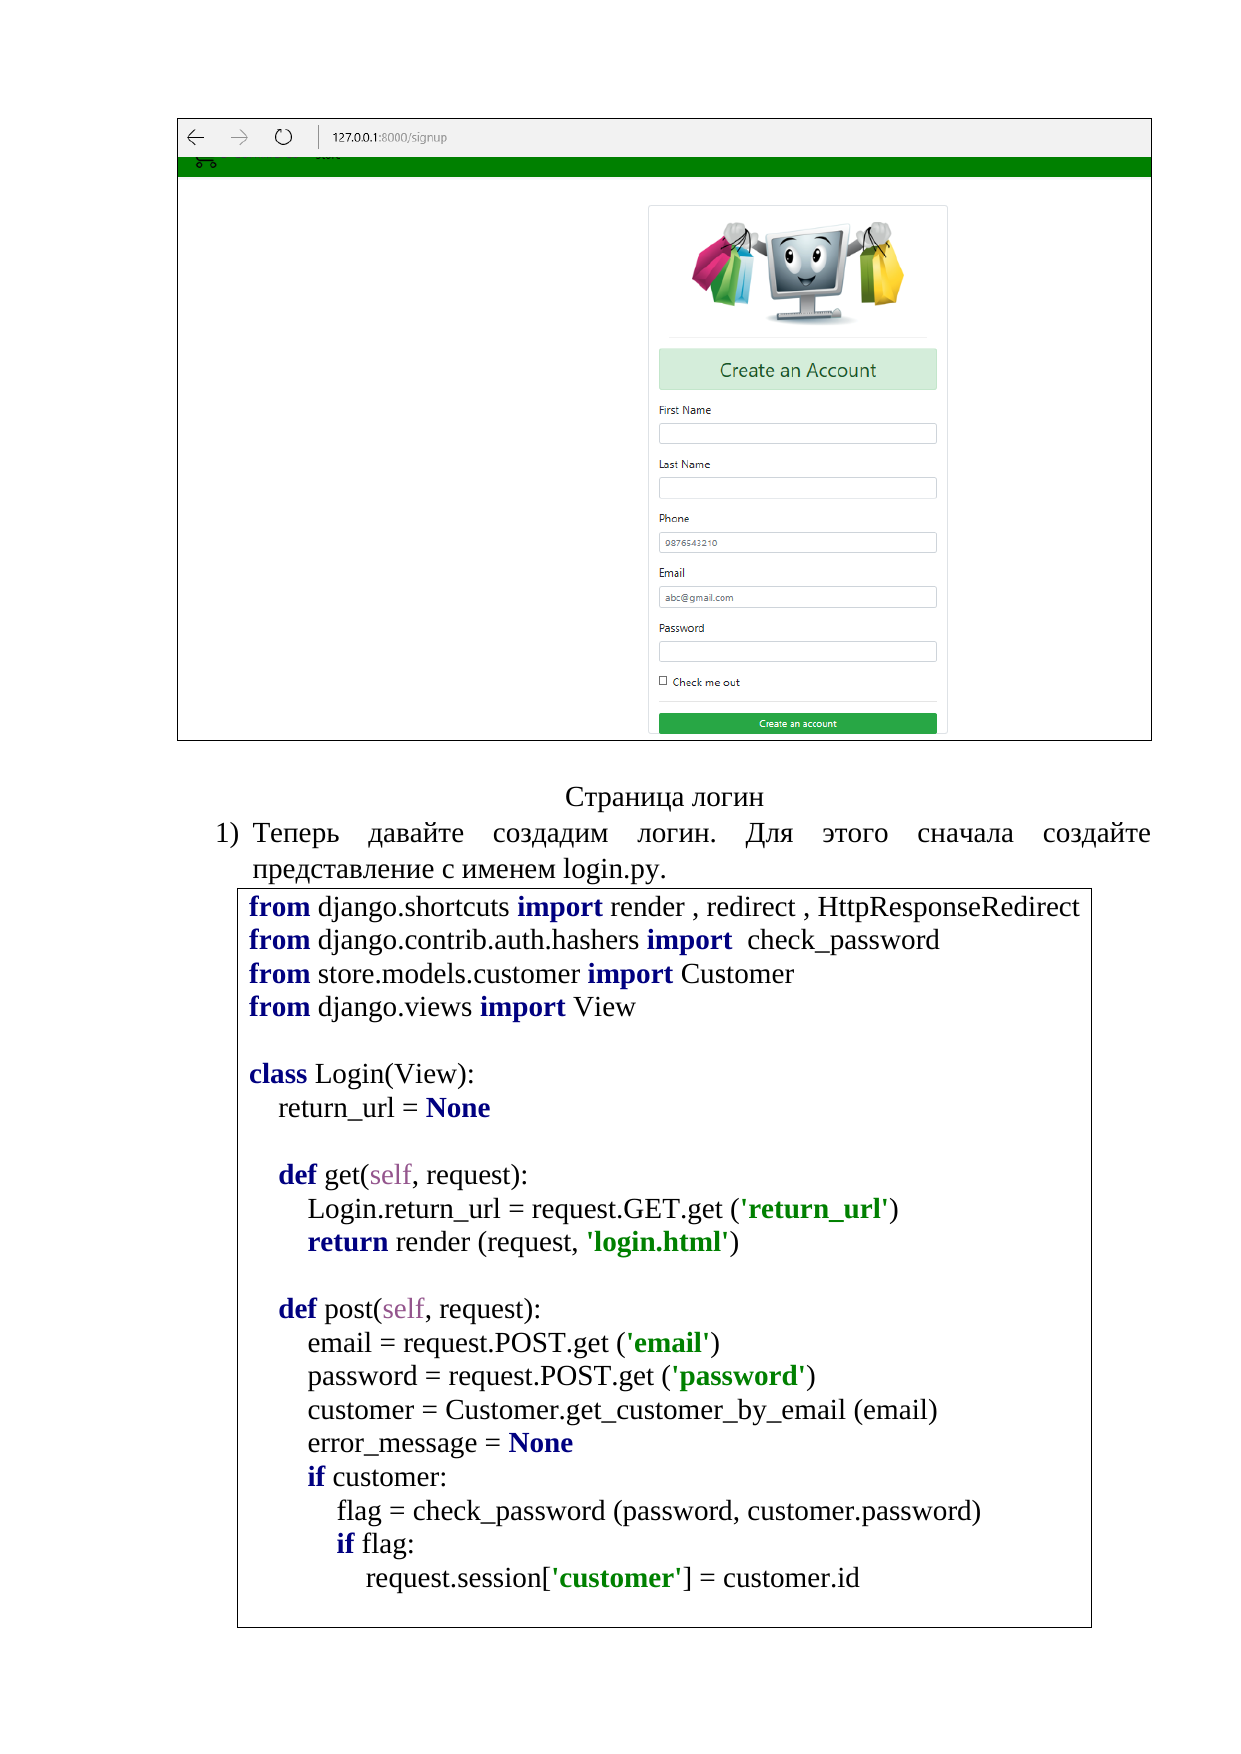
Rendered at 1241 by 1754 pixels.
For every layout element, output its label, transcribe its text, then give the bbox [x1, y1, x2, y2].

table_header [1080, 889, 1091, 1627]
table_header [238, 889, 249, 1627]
list Теперь давайте создадим логин. Для этого сначала создайте представление с именем login.py. [215, 816, 1152, 885]
picture [178, 119, 1151, 740]
text Страница логин [177, 779, 1152, 813]
